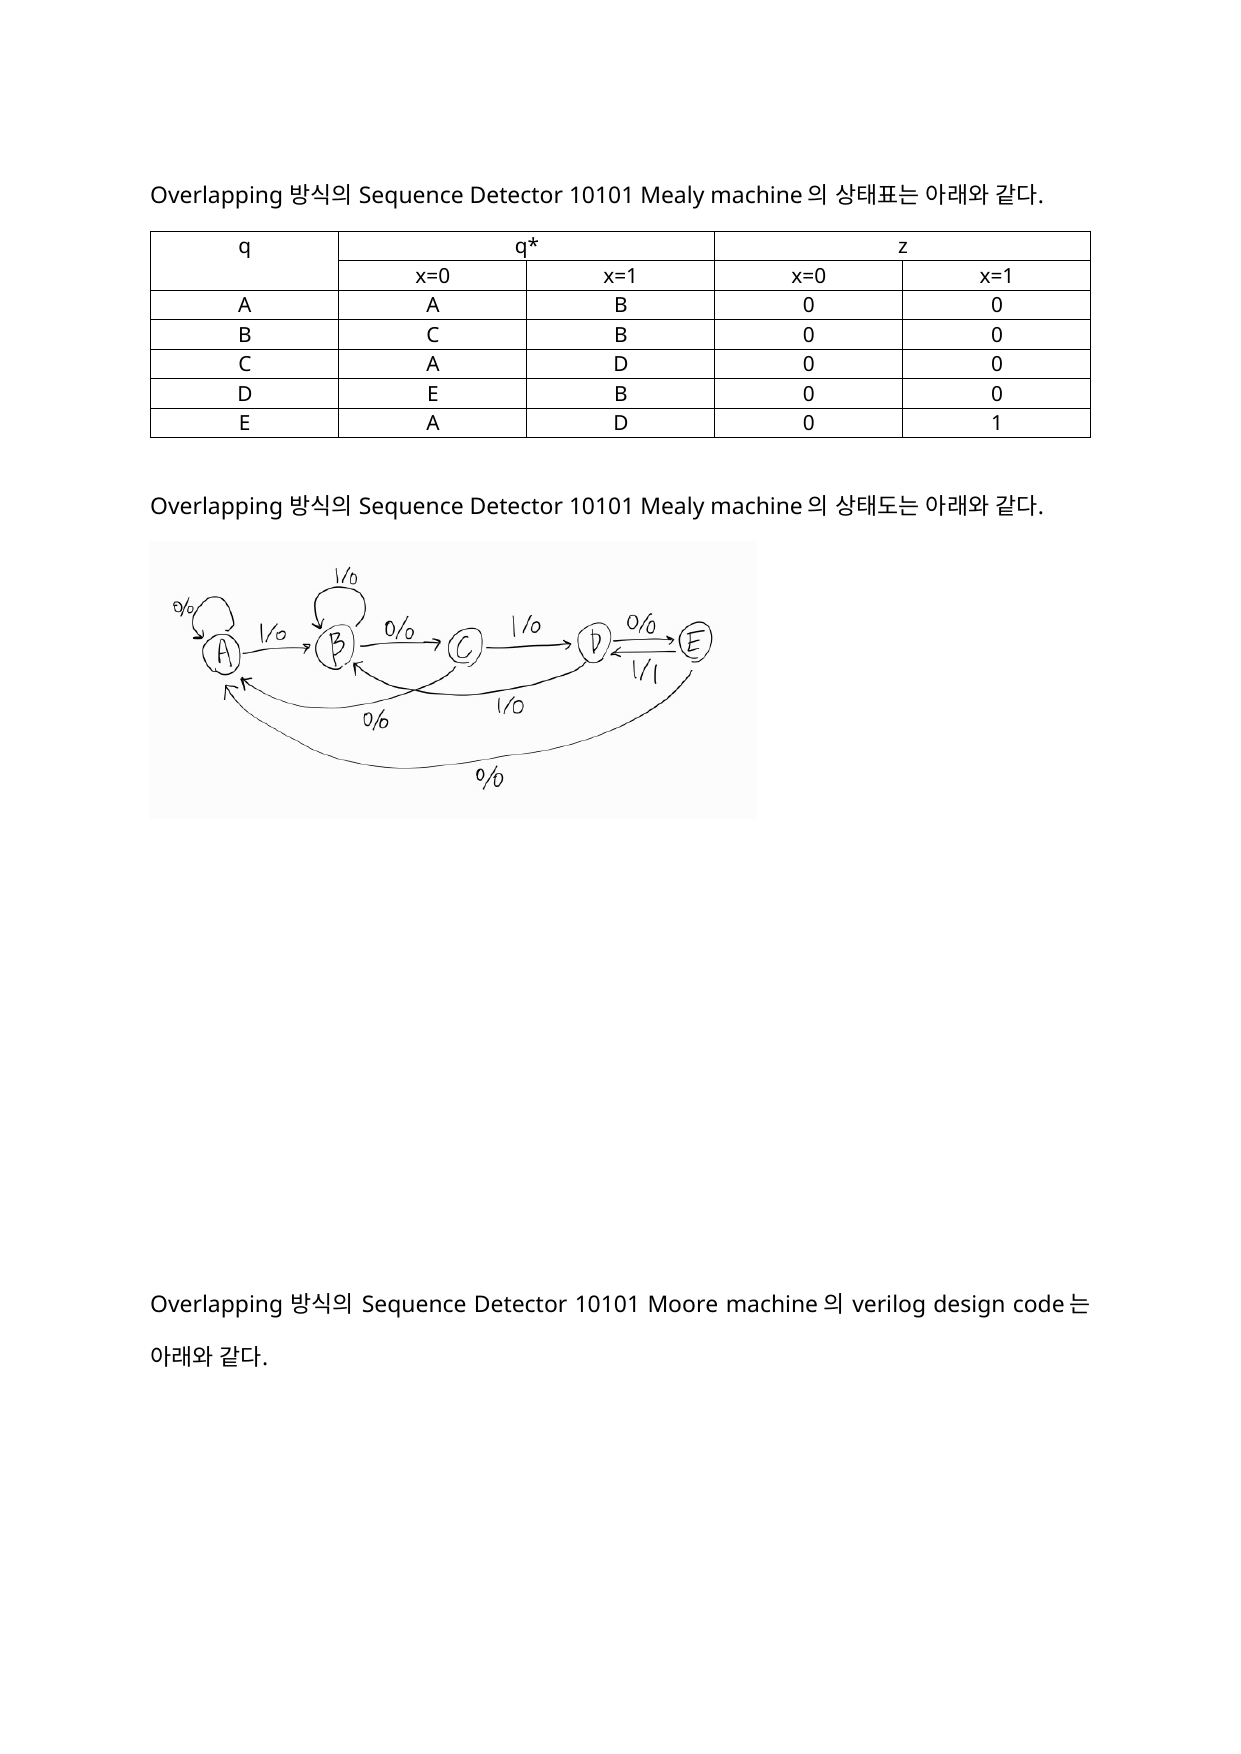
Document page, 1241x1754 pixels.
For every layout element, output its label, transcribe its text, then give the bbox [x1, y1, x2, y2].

table_cell x=0 [715, 261, 902, 289]
table_cell B [527, 320, 714, 348]
table_cell A [151, 291, 338, 319]
table_cell 0 [715, 291, 902, 319]
table_cell 0 [715, 379, 902, 407]
table_cell B [527, 291, 714, 319]
table_cell A [339, 409, 526, 437]
table_cell 0 [715, 320, 902, 348]
table_cell 0 [715, 350, 902, 378]
table_cell 0 [903, 350, 1090, 378]
table_header z [715, 232, 1090, 260]
table_cell x=0 [339, 261, 526, 289]
table_cell 0 [715, 409, 902, 437]
table_cell x=1 [903, 261, 1090, 289]
table_cell 0 [903, 320, 1090, 348]
table_cell A [339, 291, 526, 319]
table_cell D [527, 350, 714, 378]
table_cell E [339, 379, 526, 407]
table_cell E [151, 409, 338, 437]
table_cell B [527, 379, 714, 407]
table_cell D [151, 379, 338, 407]
table_cell D [527, 409, 714, 437]
table_header q [151, 232, 338, 289]
text Overlapping 방식의 Sequence Detector 10101 Mealy machine의 상태도는 아래와 같다. [150, 488, 1090, 521]
table_cell C [339, 320, 526, 348]
text Overlapping 방식의 Sequence Detector 10101 Moore machine의 verilog design code는 아래와 같다. [150, 1286, 1090, 1372]
table_cell A [339, 350, 526, 378]
text Overlapping 방식의 Sequence Detector 10101 Mealy machine의 상태표는 아래와 같다. [150, 177, 1090, 211]
picture [150, 541, 758, 819]
table_cell x=1 [527, 261, 714, 289]
table_cell 0 [903, 379, 1090, 407]
table_cell B [151, 320, 338, 348]
table_cell C [151, 350, 338, 378]
table_cell 1 [903, 409, 1090, 437]
table_header q* [339, 232, 714, 260]
table_cell 0 [903, 291, 1090, 319]
